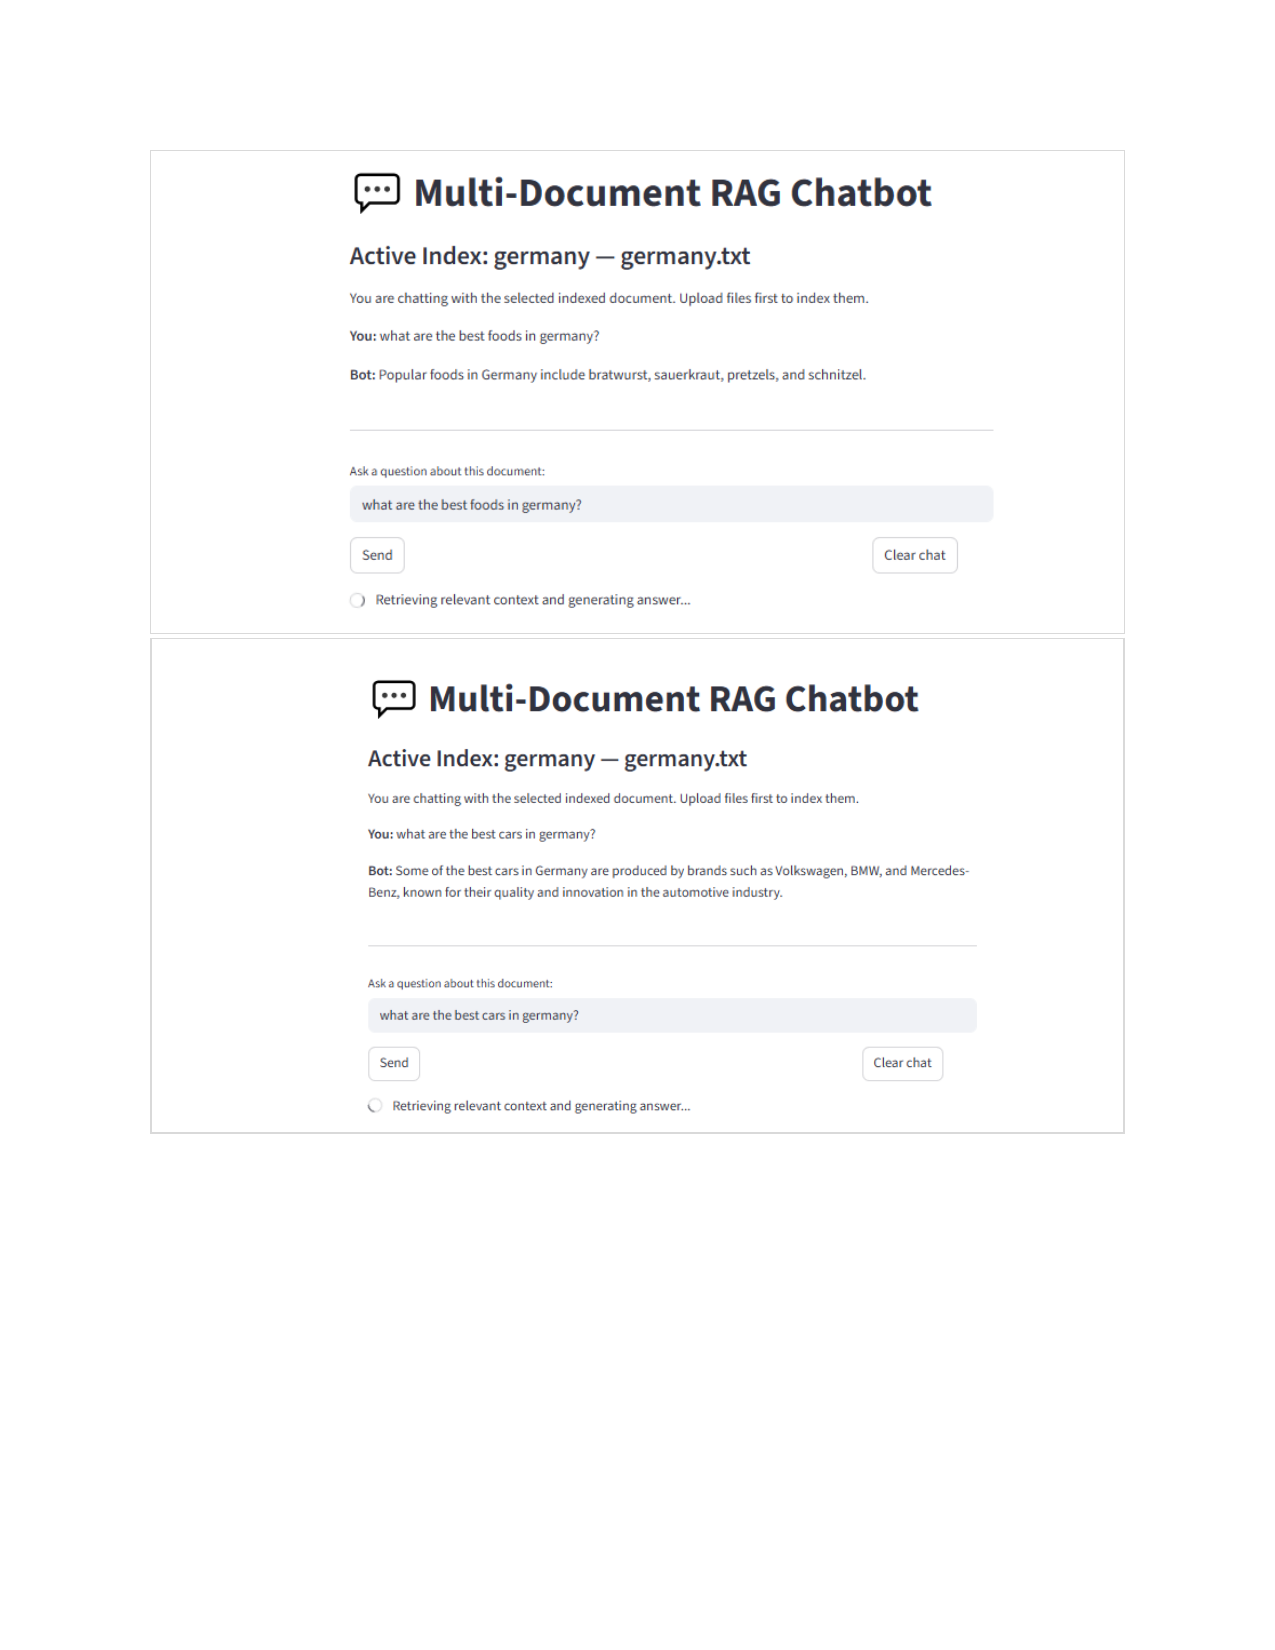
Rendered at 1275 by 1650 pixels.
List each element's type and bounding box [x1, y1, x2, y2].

picture [152, 639, 1123, 1132]
picture [151, 151, 1124, 633]
